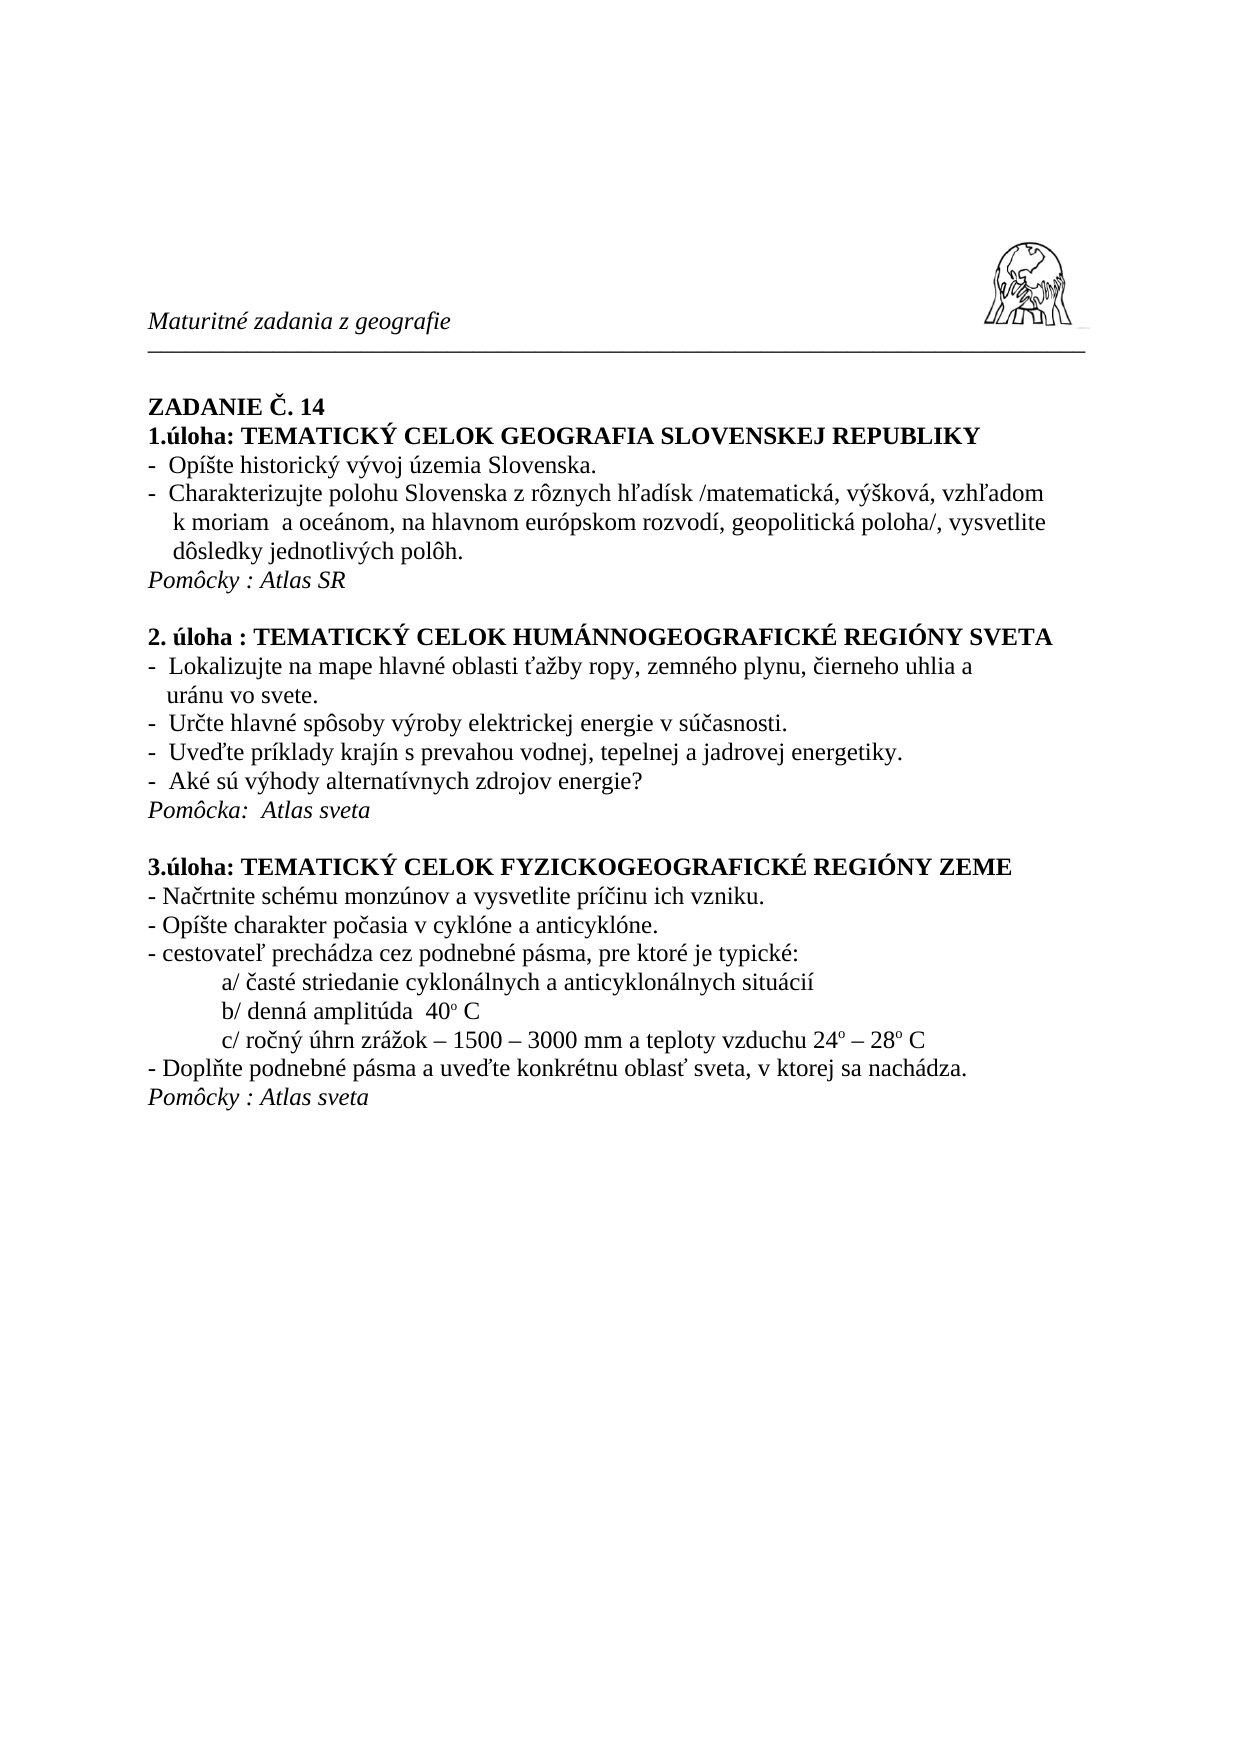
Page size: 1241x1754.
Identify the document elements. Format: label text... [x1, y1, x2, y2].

text - Doplňte podnebné pásma a uveďte konkrétnu oblasť sveta, v ktorej sa nachádza. [148, 1053, 1093, 1082]
picture [965, 233, 1092, 330]
text Pomôcky : Atlas sveta [148, 1082, 1093, 1111]
text ZADANIE Č. 14 [148, 392, 1093, 421]
text - cestovateľ prechádza cez podnebné pásma, pre ktoré je typické: [148, 938, 1093, 967]
text - Lokalizujte na mape hlavné oblasti ťažby ropy, zemného plynu, čierneho uhlia a [148, 651, 1093, 680]
text Pomôcka: Atlas sveta [148, 795, 1093, 823]
text Pomôcky : Atlas SR [148, 565, 1093, 593]
text Maturitné zadania z geografie [148, 234, 1093, 335]
text c/ ročný úhrn zrážok – 1500 – a teploty vzduchu 24o – 28o C [148, 1025, 1093, 1053]
text - Určte hlavné spôsoby výroby elektrickej energie v súčasnosti. [148, 708, 1093, 737]
text - Opíšte historický vývoj územia Slovenska. [148, 450, 1093, 478]
text b/ denná amplitúda 40o C [148, 996, 1093, 1025]
text - Načrtnite schému monzúnov a vysvetlite príčinu ich vzniku. [148, 881, 1093, 910]
text - Charakterizujte polohu Slovenska z rôznych hľadísk /matematická, výšková, vzhľadom [148, 478, 1093, 507]
text 1.úloha: TEMATICKÝ CELOK GEOGRAFIA SLOVENSKEJ REPUBLIKY [148, 421, 1093, 450]
text ––––––––––––––––––––––––––––––––––––––––––––––––––––––––––––––––––––––––––– [148, 335, 1093, 363]
text - Uveďte príklady krajín s prevahou vodnej, tepelnej a jadrovej energetiky. [148, 737, 1093, 766]
text a/ časté striedanie cyklonálnych a anticyklonálnych situácií [148, 967, 1093, 996]
text k moriam a oceánom, na hlavnom európskom rozvodí, geopolitická poloha/, vysvetlite [148, 507, 1093, 536]
text 3.úloha: TEMATICKÝ CELOK FYZICKOGEOGRAFICKÉ REGIÓNY ZEME [148, 852, 1093, 881]
text dôsledky jednotlivých polôh. [148, 536, 1093, 565]
text - Opíšte charakter počasia v cyklóne a anticyklóne. [148, 910, 1093, 938]
text - Aké sú výhody alternatívnych zdrojov energie? [148, 766, 1093, 795]
text uránu vo svete. [148, 680, 1093, 708]
text 2. úloha : TEMATICKÝ CELOK HUMÁNNOGEOGRAFICKÉ REGIÓNY SVETA [148, 622, 1093, 651]
